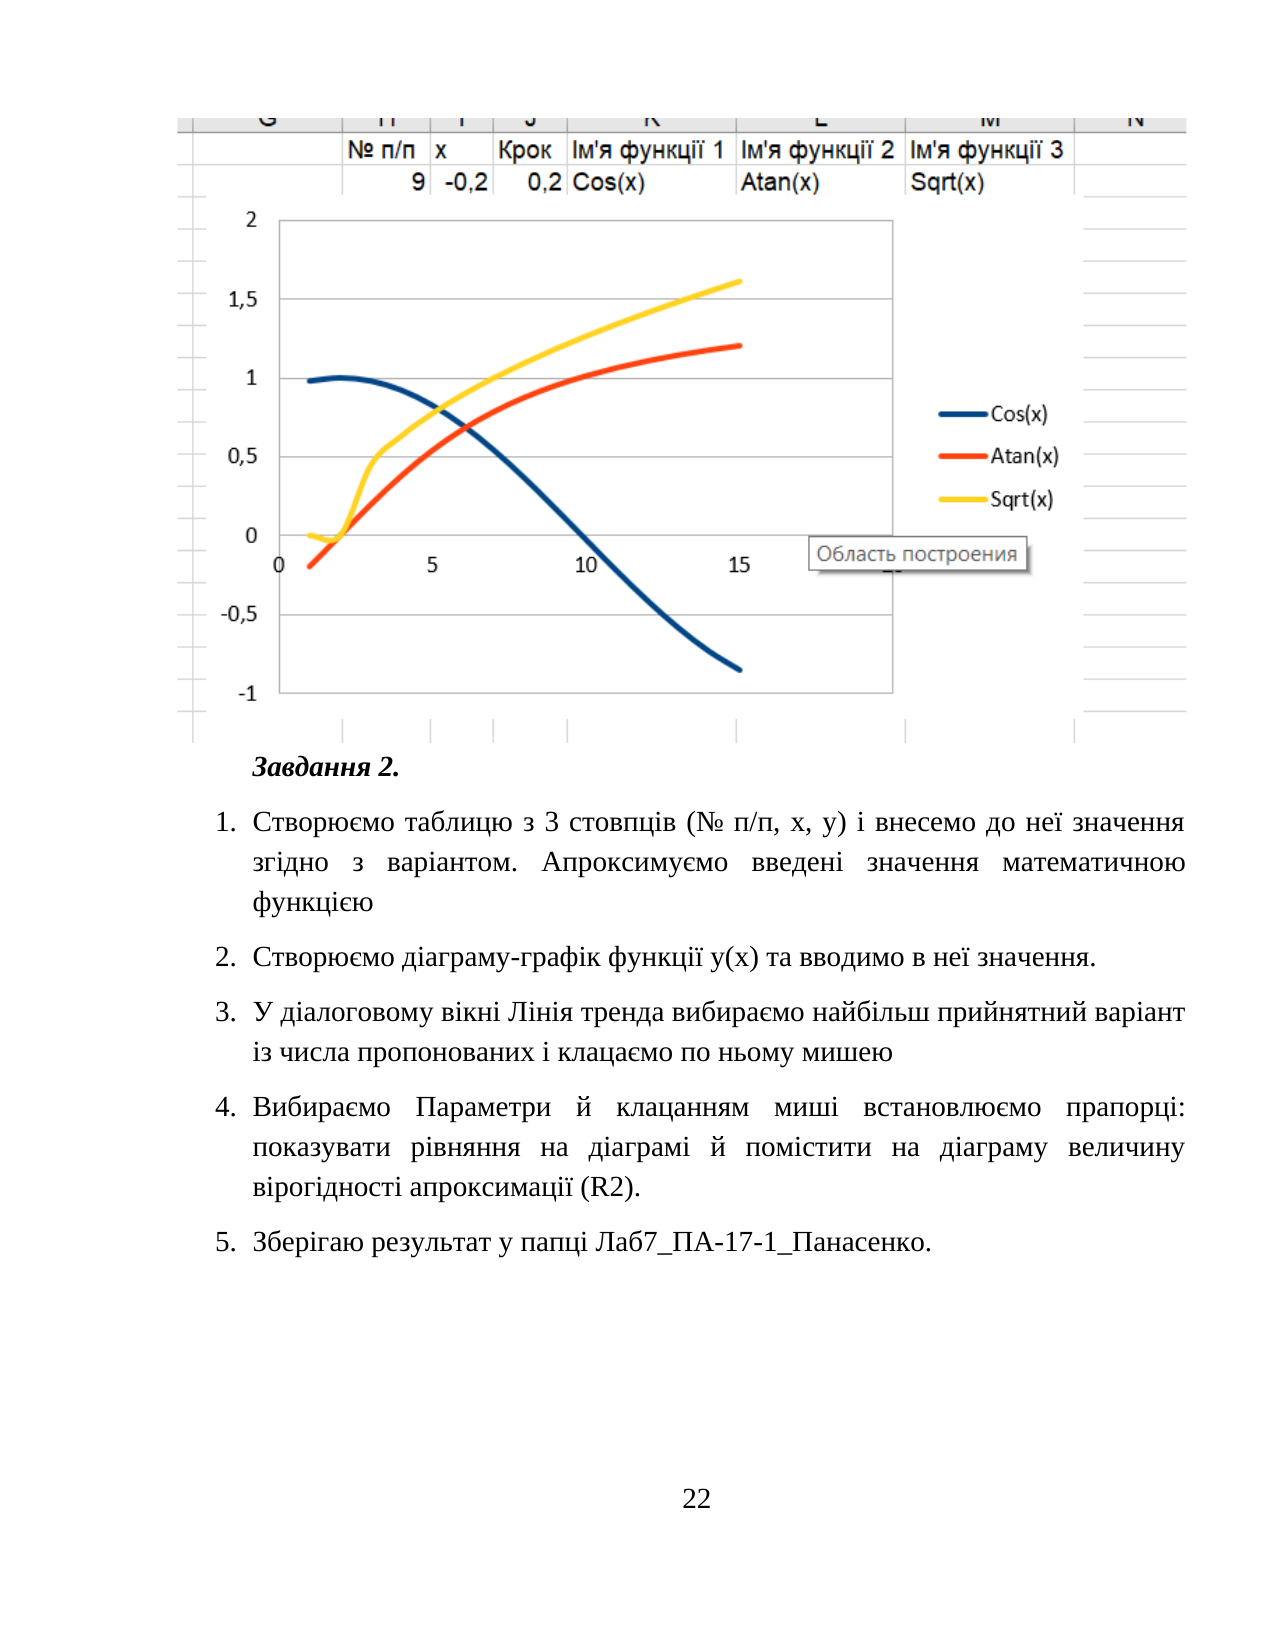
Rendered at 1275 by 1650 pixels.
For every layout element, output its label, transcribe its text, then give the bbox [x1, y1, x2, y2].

list Створюємо таблицю з 3 стовпців (№ п/п, x, y) і внесемо до неї значення згідно з варіантом. Апроксимуємо введені значення математичною функцією [215, 804, 1186, 918]
list У діалоговому вікні Лінія тренда вибираємо найбільш прийнятний варіант із числа пропонованих і клацаємо по ньому мишею [215, 994, 1186, 1067]
picture [177, 118, 1187, 743]
list Створюємо діаграму-графік функції y(x) та вводимо в неї значення. [215, 939, 1186, 972]
list Зберігаю результат у папці Лаб7_ПА-17-1_Панасенко. [215, 1224, 1186, 1257]
text Завдання 2. [177, 743, 1186, 782]
list Вибираємо Параметри й клацанням миші встановлюємо прапорці: показувати рівняння на діаграмі й помістити на діаграму величину вірогідності апроксимації (R2). [215, 1089, 1186, 1203]
